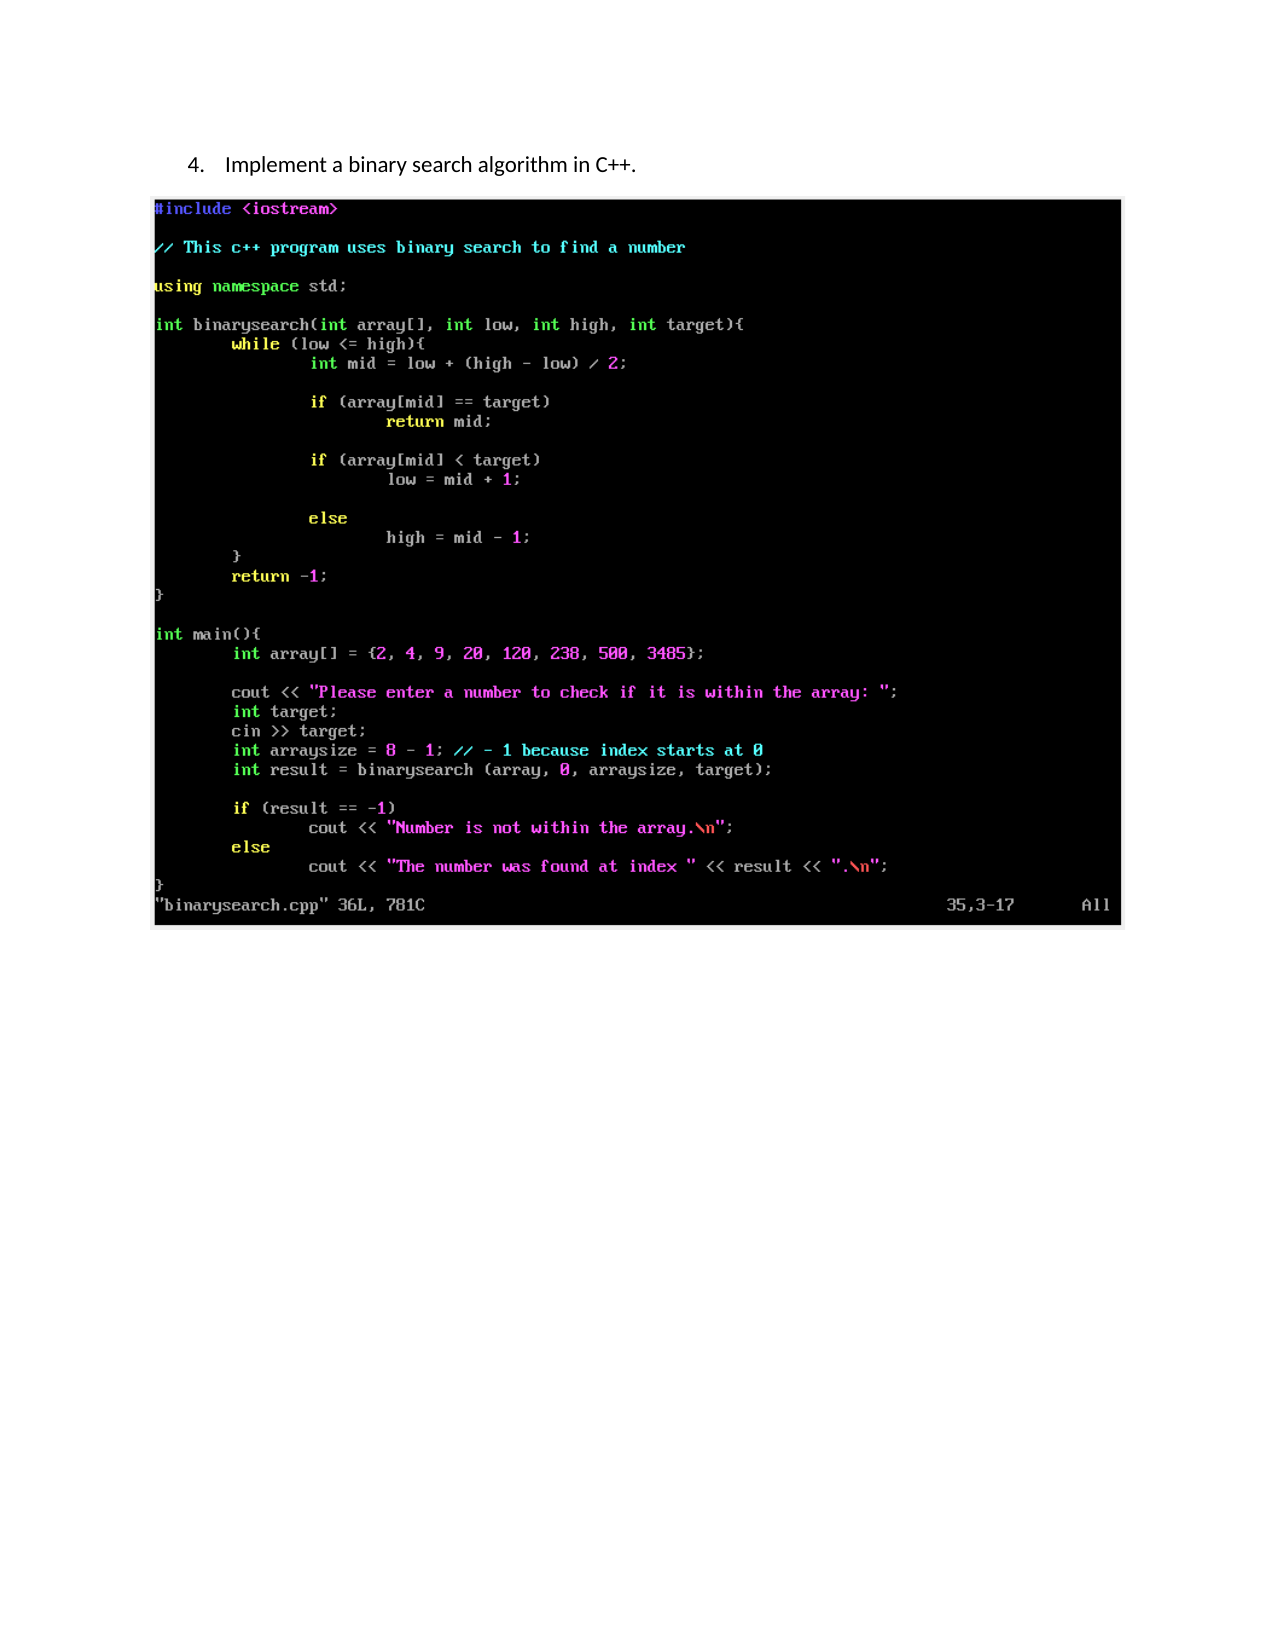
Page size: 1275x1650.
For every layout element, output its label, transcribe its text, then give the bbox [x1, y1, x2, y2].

list Implement a binary search algorithm in C++. [187, 150, 1125, 178]
picture [150, 196, 1125, 930]
